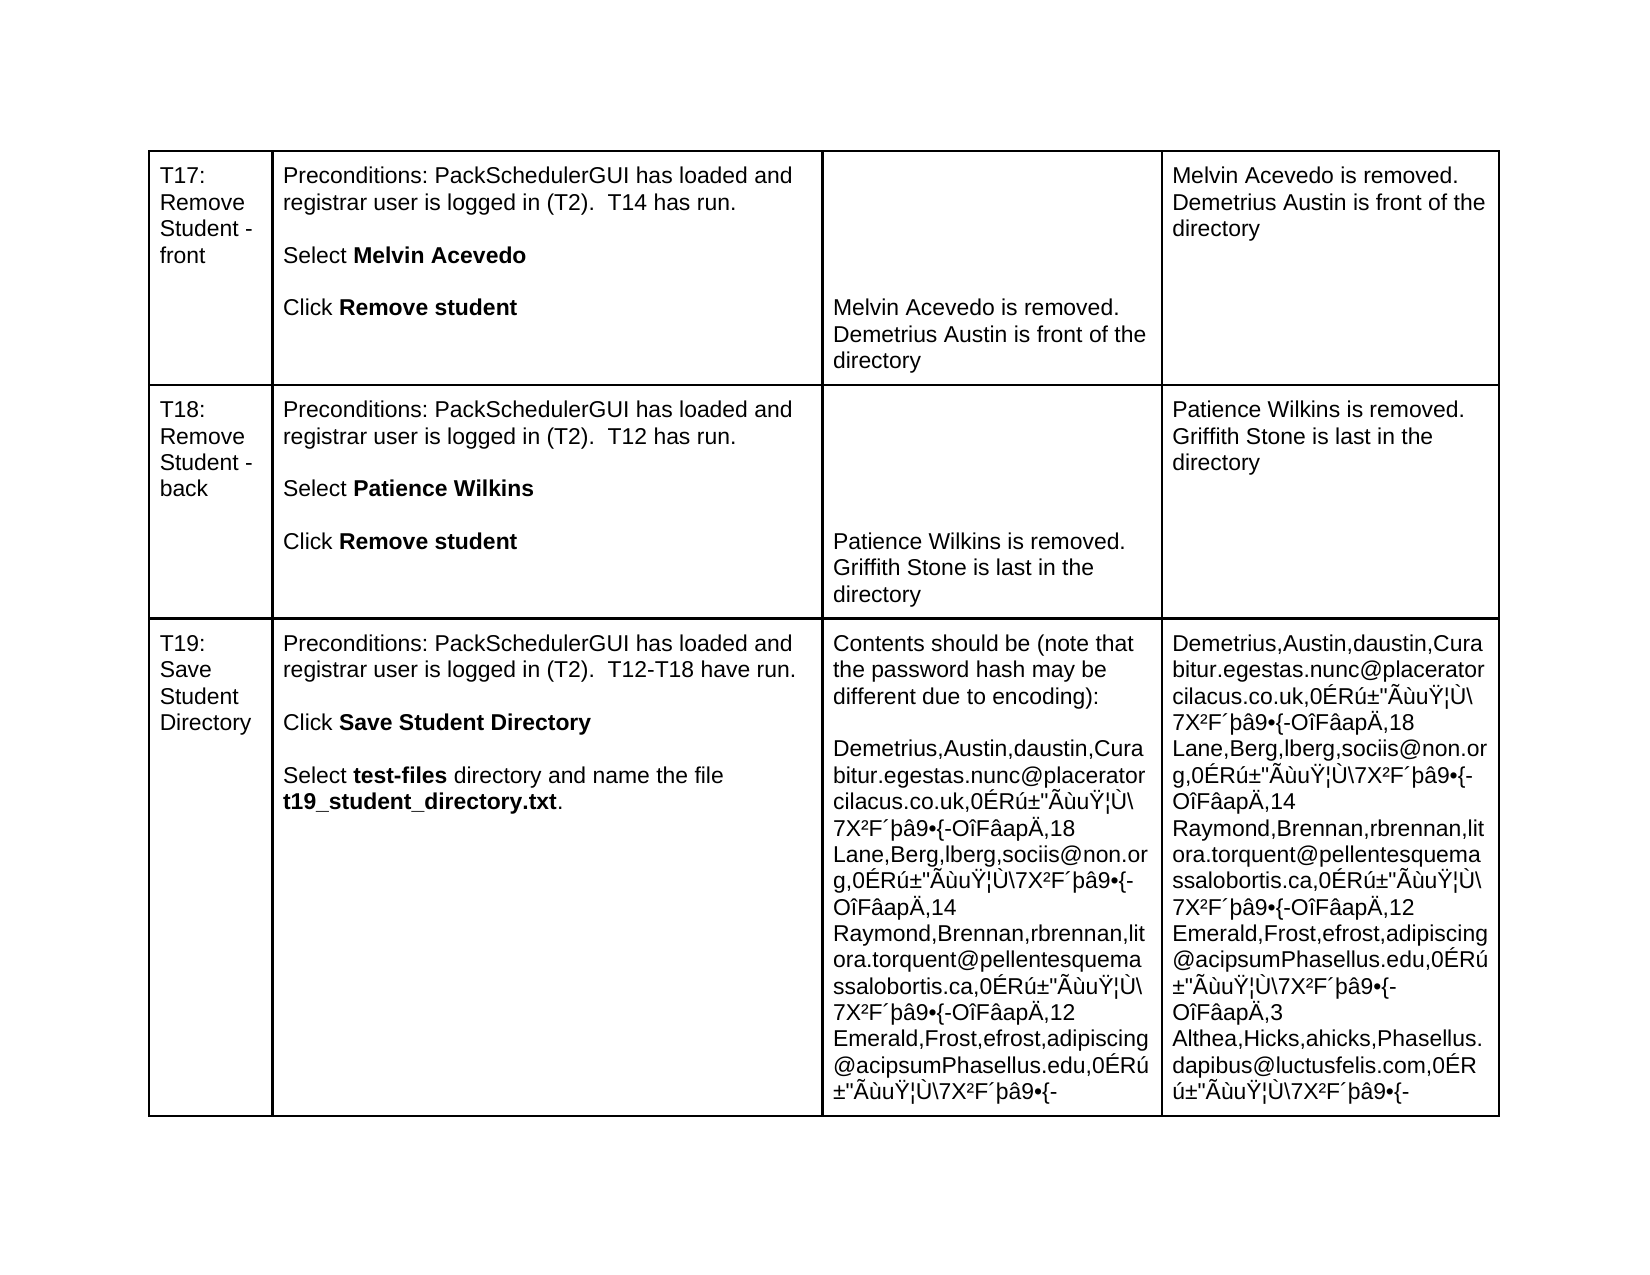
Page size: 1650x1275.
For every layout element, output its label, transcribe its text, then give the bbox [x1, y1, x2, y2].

table_cell Preconditions: PackSchedulerGUI has loaded and registrar user is logged in (T2). T14 has run. Select Melvin Acevedo Click Remove student [274, 152, 821, 384]
table_cell Melvin Acevedo is removed. Demetrius Austin is front of the directory [1163, 152, 1498, 384]
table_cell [824, 620, 1161, 1115]
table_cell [1163, 620, 1498, 1115]
table_cell Patience Wilkins is removed. Griffith Stone is last in the directory [1163, 386, 1498, 617]
table_cell T17: Remove Student - front [150, 152, 271, 384]
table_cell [274, 620, 821, 1115]
table_cell Melvin Acevedo is removed. Demetrius Austin is front of the directory [824, 152, 1161, 384]
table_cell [150, 620, 271, 1115]
table_cell Patience Wilkins is removed. Griffith Stone is last in the directory [824, 386, 1161, 617]
table_cell Preconditions: PackSchedulerGUI has loaded and registrar user is logged in (T2). T12 has run. Select Patience Wilkins Click Remove student [274, 386, 821, 617]
table_cell T18: Remove Student - back [150, 386, 271, 617]
